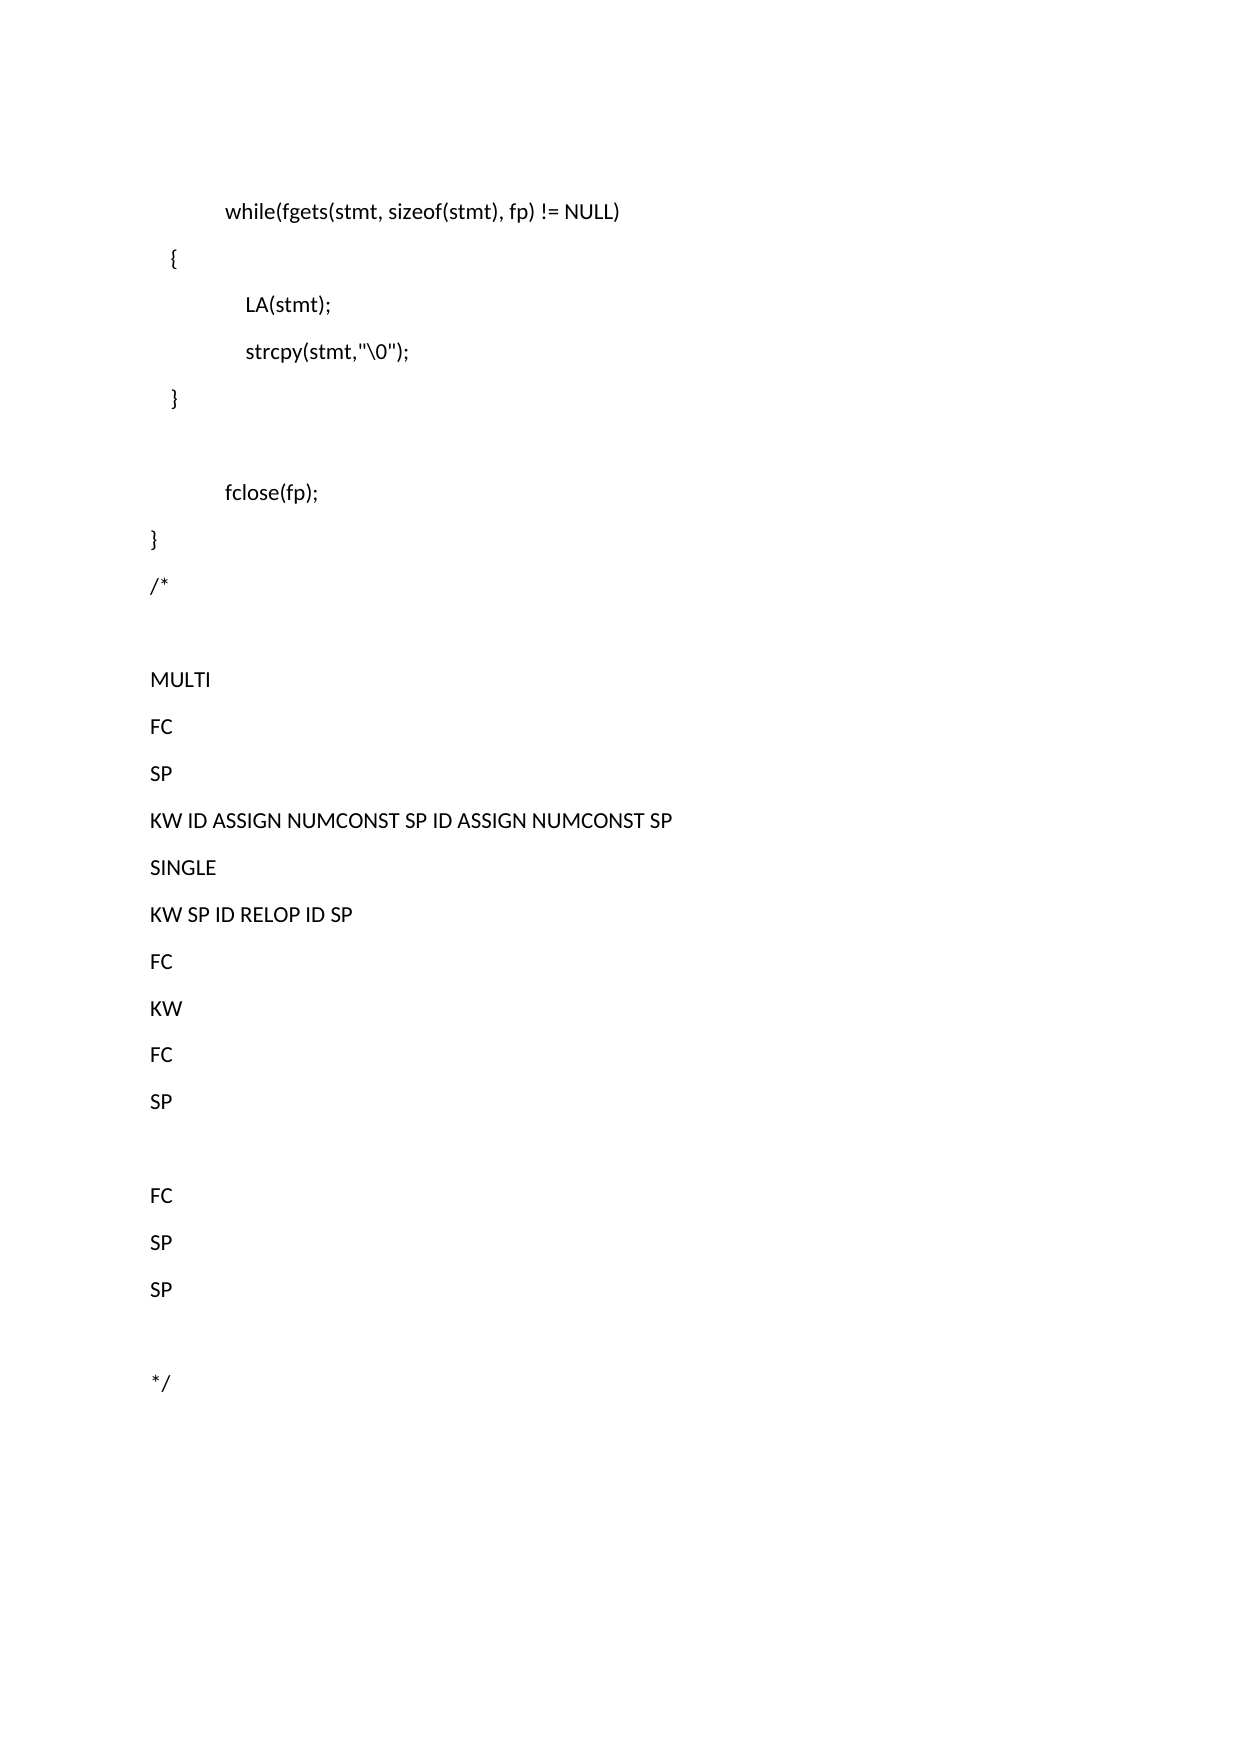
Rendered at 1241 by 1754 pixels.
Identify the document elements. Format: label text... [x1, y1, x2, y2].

text } [150, 384, 1090, 412]
text FC [150, 712, 1090, 741]
text SP [150, 1228, 1090, 1256]
text { [150, 244, 1090, 272]
text */ [150, 1369, 1090, 1397]
text KW [150, 994, 1090, 1022]
text } [150, 525, 1090, 553]
text FC [150, 1041, 1090, 1069]
text /* [150, 572, 1090, 600]
text MULTI [150, 666, 1090, 694]
text SP [150, 1275, 1090, 1303]
text FC [150, 1181, 1090, 1209]
text SP [150, 1087, 1090, 1116]
text KW ID ASSIGN NUMCONST SP ID ASSIGN NUMCONST SP [150, 806, 1090, 834]
text LA(stmt); [150, 291, 1090, 319]
text SINGLE [150, 853, 1090, 881]
text while(fgets(stmt, sizeof(stmt), fp) != NULL) [150, 197, 1090, 225]
text KW SP ID RELOP ID SP [150, 900, 1090, 928]
text strcpy(stmt,"\0"); [150, 337, 1090, 366]
text fclose(fp); [150, 478, 1090, 506]
text FC [150, 947, 1090, 975]
text SP [150, 759, 1090, 787]
